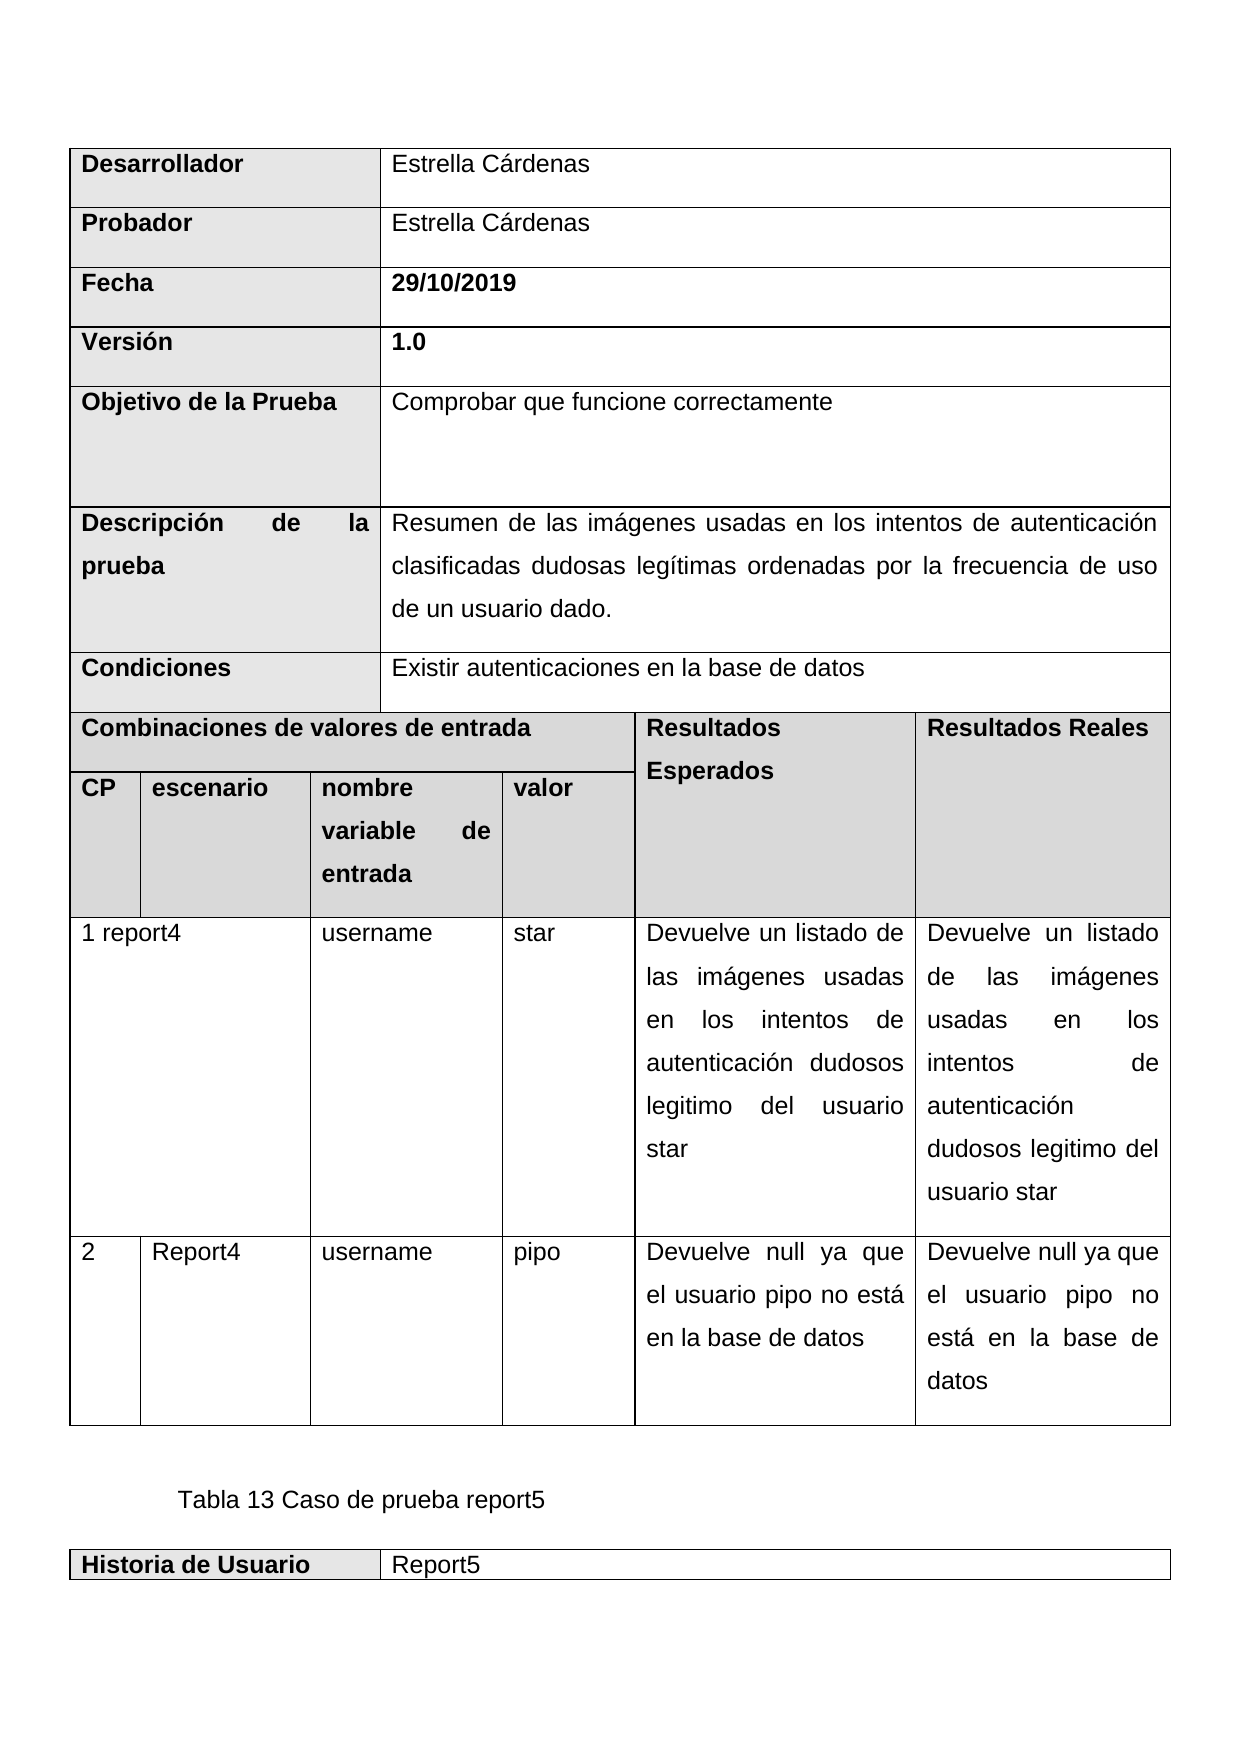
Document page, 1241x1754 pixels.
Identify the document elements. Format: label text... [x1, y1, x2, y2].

table_cell valor [503, 773, 634, 917]
table_cell username [311, 918, 502, 1236]
table_cell Probador [71, 208, 380, 267]
table_cell CP [71, 773, 140, 917]
table_cell escenario [141, 773, 310, 917]
table_cell Desarrollador [71, 149, 380, 207]
table_cell Combinaciones de valores de entrada [71, 713, 634, 771]
table_cell Estrella Cárdenas [381, 208, 1170, 267]
table_cell 29/10/2019 [381, 268, 1170, 326]
text Tabla 13 Caso de prueba report5 [177, 1485, 1063, 1514]
table_cell 1 report4 [71, 918, 310, 1236]
table_cell Condiciones [71, 653, 380, 712]
table_header Report5 [381, 1550, 1170, 1579]
table_cell Estrella Cárdenas [381, 149, 1170, 207]
table_cell Comprobar que funcione correctamente [381, 387, 1170, 506]
table_cell star [503, 918, 634, 1236]
table_cell 1.0 [381, 328, 1170, 386]
table_cell Versión [71, 328, 380, 386]
table_cell Existir autenticaciones en la base de datos [381, 653, 1170, 712]
table_cell Resumen de las imágenes usadas en los intentos de autenticación clasificadas dudosas legítimas ordenadas por la frecuencia de uso de un usuario dado. [381, 508, 1170, 652]
table_cell Report4 [141, 1237, 310, 1424]
table_cell Objetivo de la Prueba [71, 387, 380, 506]
table_header Historia de Usuario [71, 1550, 380, 1579]
table_cell Fecha [71, 268, 380, 326]
table_cell Descripción de la prueba [71, 508, 380, 652]
table_cell nombre variable de entrada [311, 773, 502, 917]
table_cell Resultados Esperados [636, 713, 915, 917]
table_cell Devuelve null ya que el usuario pipo no está en la base de datos [916, 1237, 1170, 1424]
table_cell Devuelve un listado de las imágenes usadas en los intentos de autenticación dudosos legitimo del usuario star [636, 918, 915, 1236]
table_cell username [311, 1237, 502, 1424]
table_cell Devuelve un listado de las imágenes usadas en los intentos de autenticación dudosos legitimo del usuario star [916, 918, 1170, 1236]
table_cell pipo [503, 1237, 634, 1424]
table_cell 2 [71, 1237, 140, 1424]
table_cell Devuelve null ya que el usuario pipo no está en la base de datos [636, 1237, 915, 1424]
table_cell Resultados Reales [916, 713, 1170, 917]
